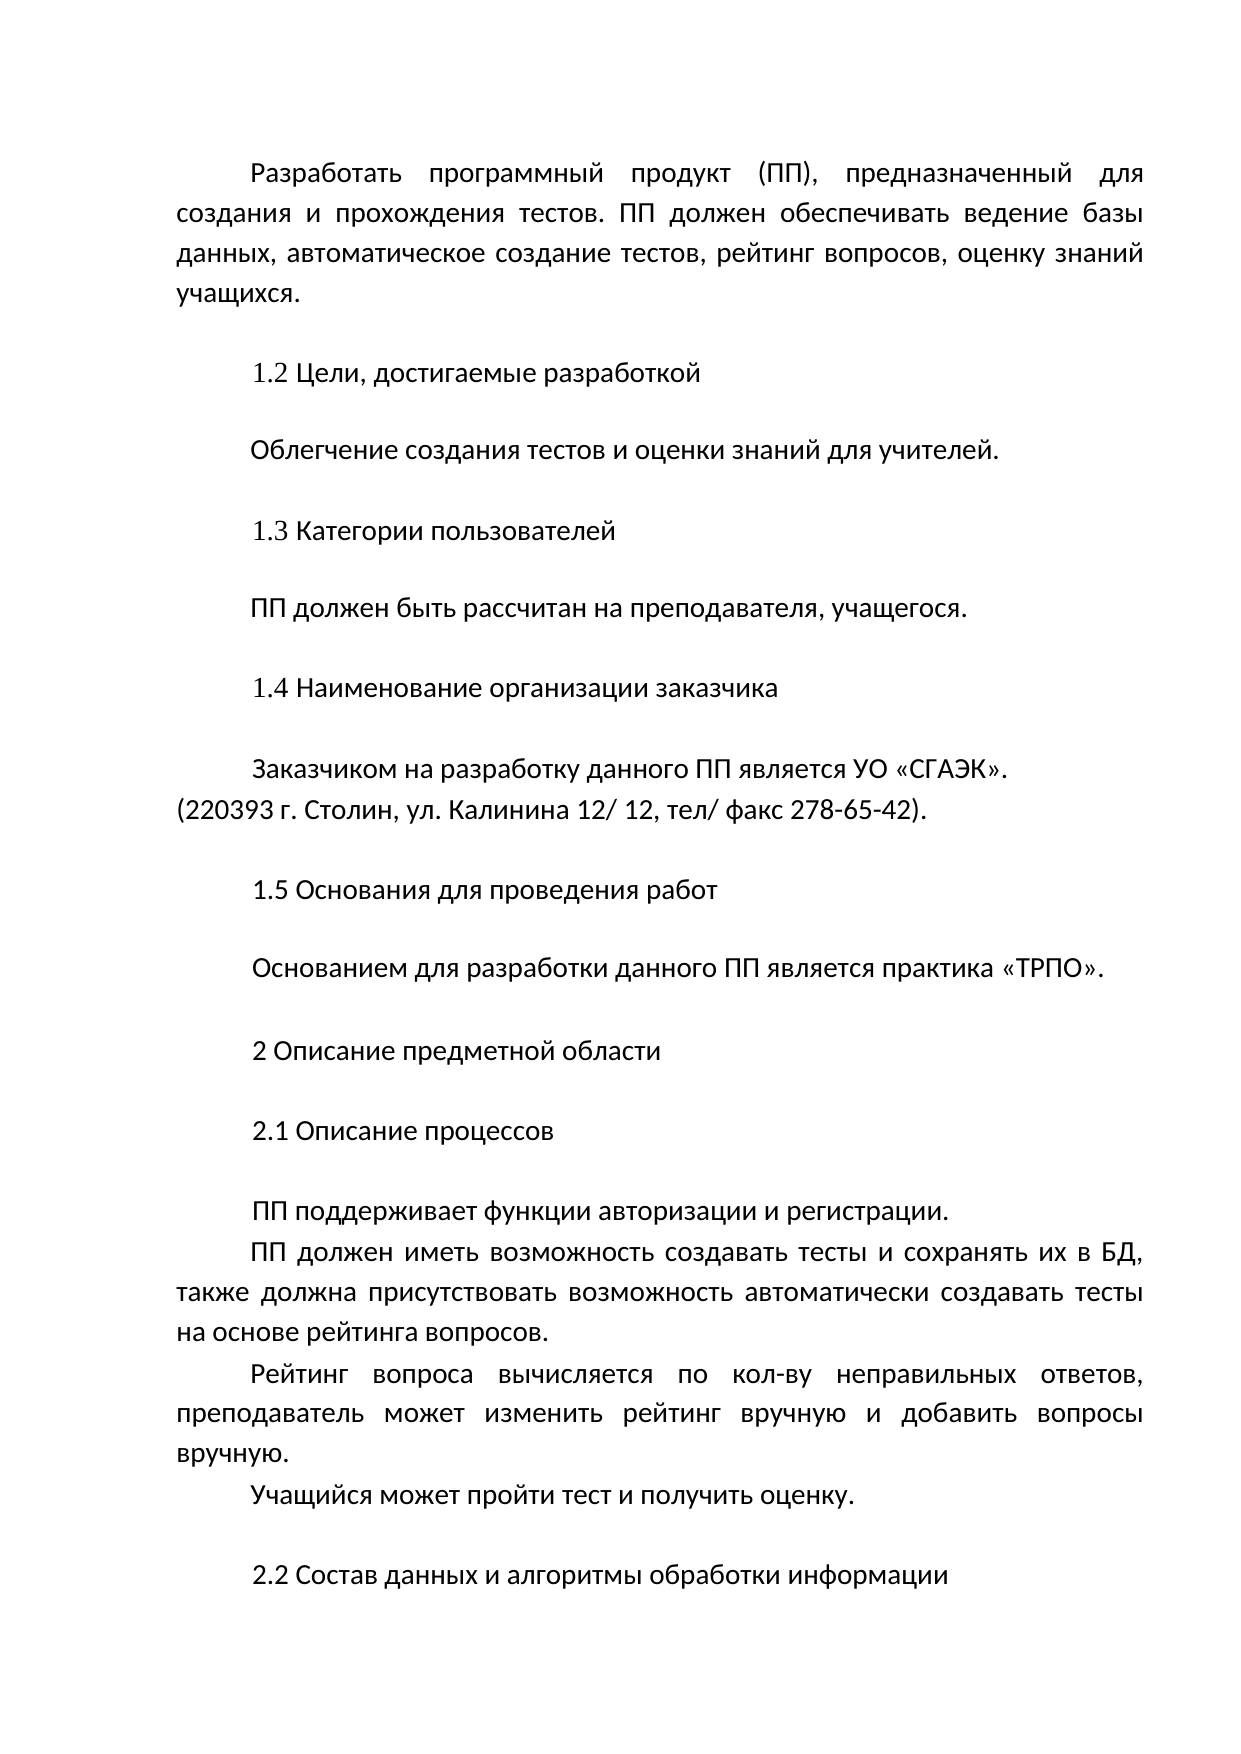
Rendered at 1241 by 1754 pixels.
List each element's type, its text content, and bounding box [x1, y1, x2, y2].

text Разработать программный продукт (ПП), предназначенный для создания и прохождения тестов. ПП должен обеспечивать ведение базы данных, автоматическое создание тестов, рейтинг вопросов, оценку знаний учащихся. [176, 154, 1145, 309]
list Цели, достигаемые разработкой [252, 354, 1145, 389]
text 2 Описание предметной области [252, 1032, 1145, 1067]
text ПП поддерживает функции авторизации и регистрации. [252, 1192, 1152, 1228]
text 1.5 Основания для проведения работ [252, 871, 1145, 907]
text Основанием для разработки данного ПП является практика «ТРПО». [252, 949, 1145, 984]
text Рейтинг вопроса вычисляется по кол-ву неправильных ответов, преподаватель может изменить рейтинг вручную и добавить вопросы вручную. [176, 1355, 1145, 1470]
text Заказчиком на разработку данного ПП является УО «СГАЭК». [252, 750, 1145, 785]
text (220393 г. Столин, ул. Калинина 12/ 12, тел/ факс 278-65-42). [176, 791, 1145, 827]
text Учащийся может пройти тест и получить оценку. [176, 1476, 1145, 1511]
list Наименование организации заказчика [252, 669, 1145, 705]
text ПП должен быть рассчитан на преподавателя, учащегося. [176, 589, 1145, 625]
text Облегчение создания тестов и оценки знаний для учителей. [176, 431, 1145, 467]
list Категории пользователей [252, 512, 1145, 547]
text 2.2 Состав данных и алгоритмы обработки информации [252, 1556, 1145, 1592]
text 2.1 Описание процессов [252, 1112, 1145, 1148]
text ПП должен иметь возможность создавать тесты и сохранять их в БД, также должна присутствовать возможность автоматически создавать тесты на основе рейтинга вопросов. [176, 1233, 1145, 1349]
